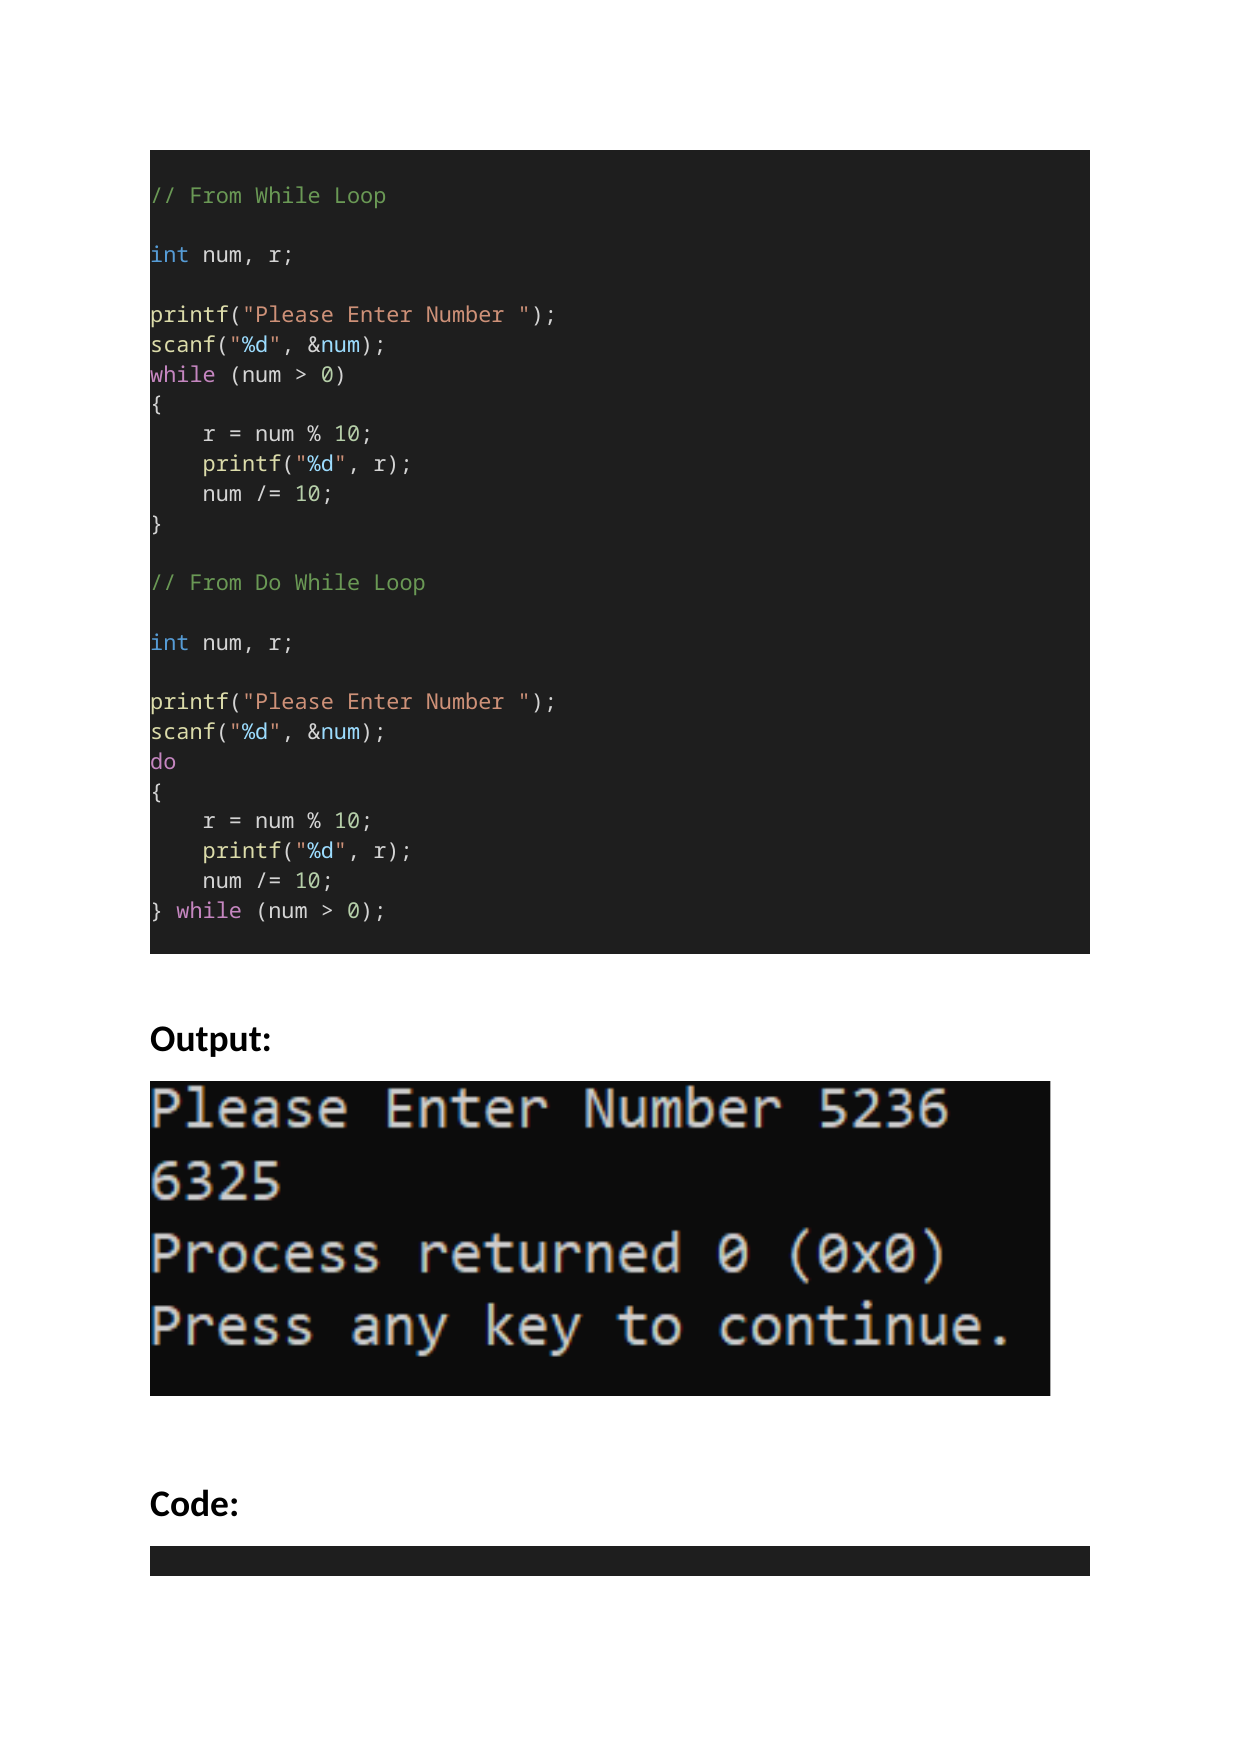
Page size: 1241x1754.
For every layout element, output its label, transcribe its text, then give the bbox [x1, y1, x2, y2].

text Output: [150, 1015, 1090, 1061]
text { [150, 776, 1090, 805]
text scanf("%d", &num); [150, 329, 1090, 358]
text printf("%d", r); [150, 448, 1090, 478]
text int num, r; [150, 627, 1090, 656]
text // From Do While Loop [150, 567, 1090, 597]
text int num, r; [150, 239, 1090, 269]
text r = num % 10; [150, 805, 1090, 835]
text // From While Loop [150, 180, 1090, 209]
text } [150, 507, 1090, 537]
text { [150, 388, 1090, 418]
picture [150, 1081, 1051, 1396]
text } while (num > 0); [150, 895, 1090, 924]
text while (num > 0) [150, 358, 1090, 388]
text r = num % 10; [150, 418, 1090, 448]
text Code: [150, 1480, 1090, 1526]
text printf("%d", r); [150, 835, 1090, 865]
text num /= 10; [150, 865, 1090, 895]
text printf("Please Enter Number "); [150, 299, 1090, 329]
text printf("Please Enter Number "); [150, 686, 1090, 716]
text do [150, 746, 1090, 776]
text num /= 10; [150, 478, 1090, 507]
text scanf("%d", &num); [150, 716, 1090, 746]
